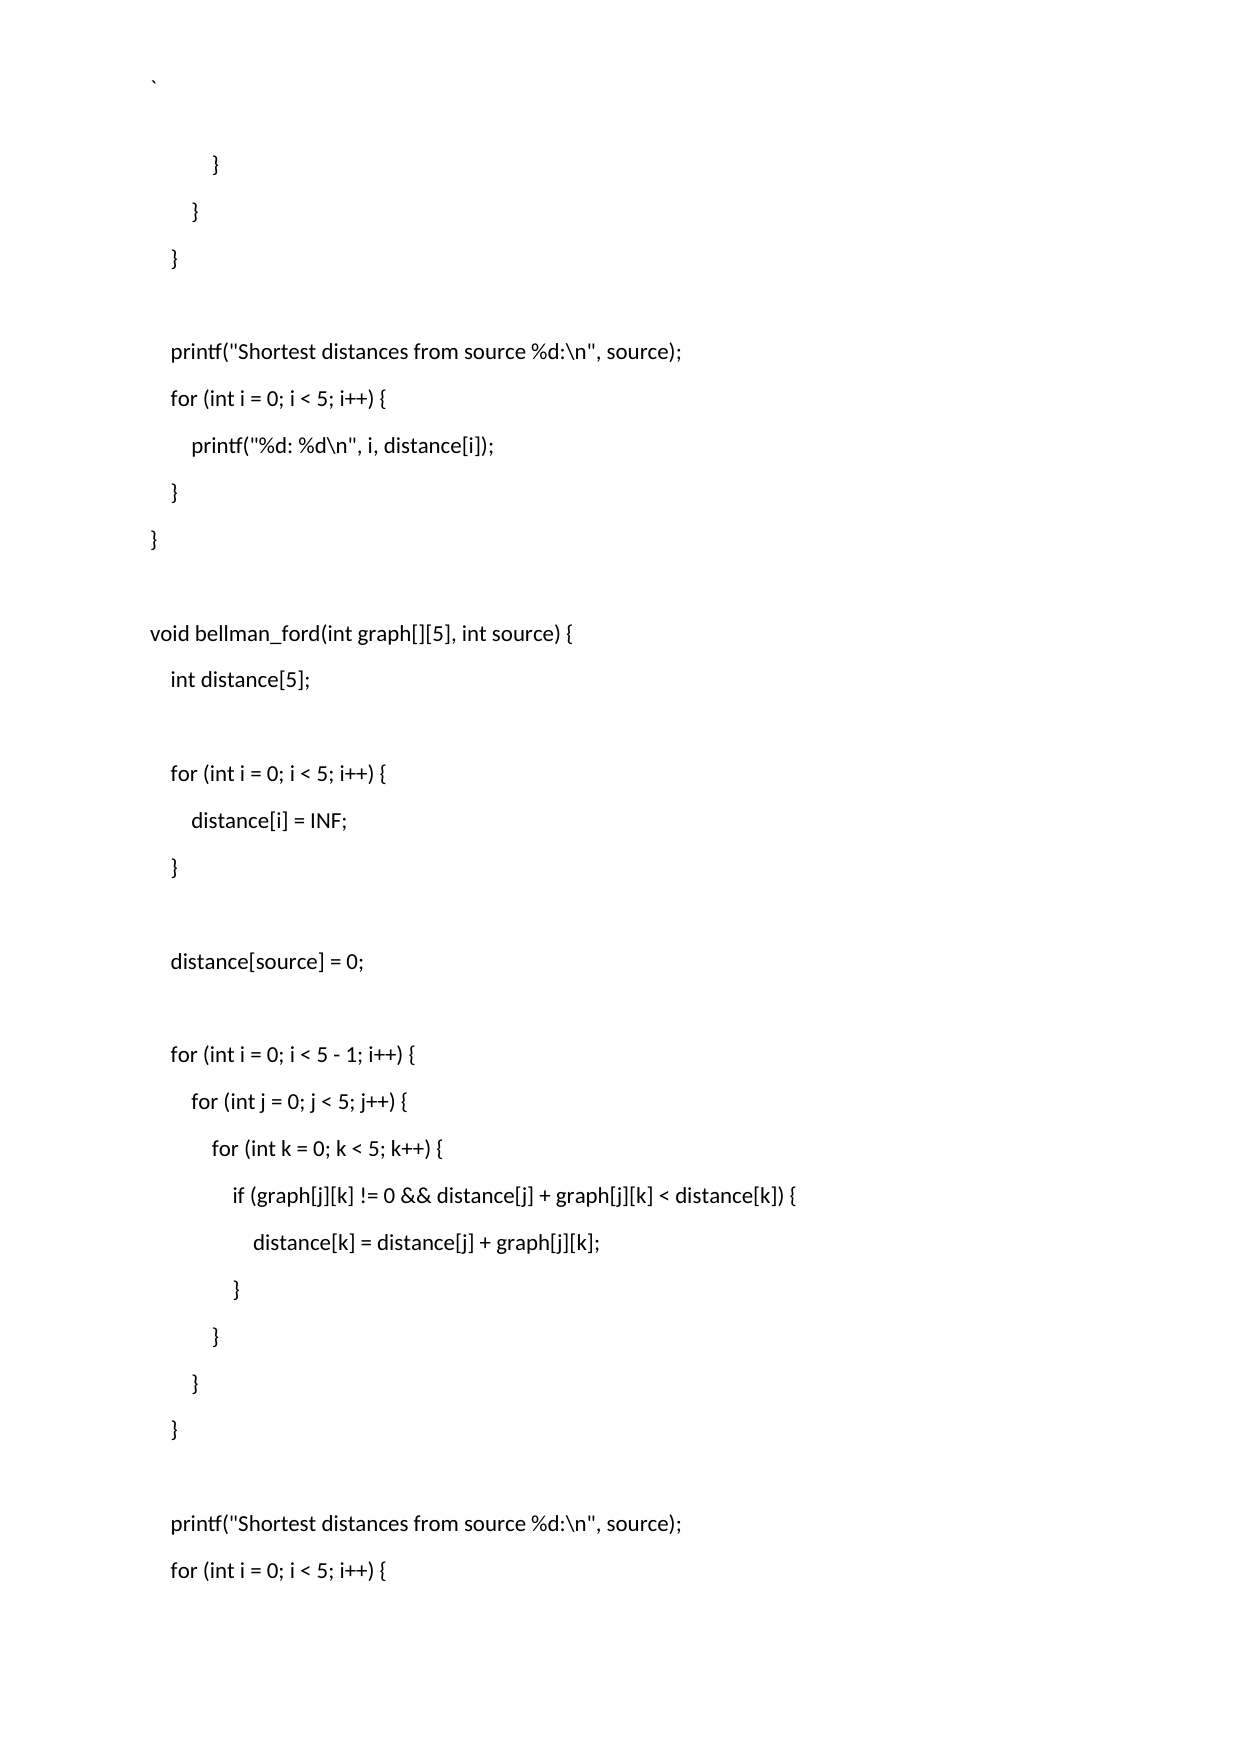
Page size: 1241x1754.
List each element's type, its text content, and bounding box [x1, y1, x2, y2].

text } [150, 244, 1090, 272]
text for (int i = 0; i < 5; i++) { [150, 384, 1090, 412]
text for (int j = 0; j < 5; j++) { [150, 1087, 1090, 1116]
text } [150, 1369, 1090, 1397]
text } [150, 525, 1090, 553]
text for (int k = 0; k < 5; k++) { [150, 1134, 1090, 1162]
text if (graph[j][k] != 0 && distance[j] + graph[j][k] < distance[k]) { [150, 1181, 1090, 1209]
text } [150, 478, 1090, 506]
text for (int i = 0; i < 5; i++) { [150, 759, 1090, 787]
text for (int i = 0; i < 5 - 1; i++) { [150, 1041, 1090, 1069]
text } [150, 1275, 1090, 1303]
text int distance[5]; [150, 666, 1090, 694]
text } [150, 853, 1090, 881]
text distance[i] = INF; [150, 806, 1090, 834]
text void bellman_ford(int graph[][5], int source) { [150, 619, 1090, 647]
text distance[source] = 0; [150, 947, 1090, 975]
text printf("%d: %d\n", i, distance[i]); [150, 431, 1090, 459]
text printf("Shortest distances from source %d:\n", source); [150, 337, 1090, 366]
text } [150, 197, 1090, 225]
text for (int i = 0; i < 5; i++) { [150, 1556, 1090, 1584]
text } [150, 1322, 1090, 1350]
text printf("Shortest distances from source %d:\n", source); [150, 1509, 1090, 1537]
text distance[k] = distance[j] + graph[j][k]; [150, 1228, 1090, 1256]
text } [150, 1416, 1090, 1444]
text } [150, 150, 1090, 178]
